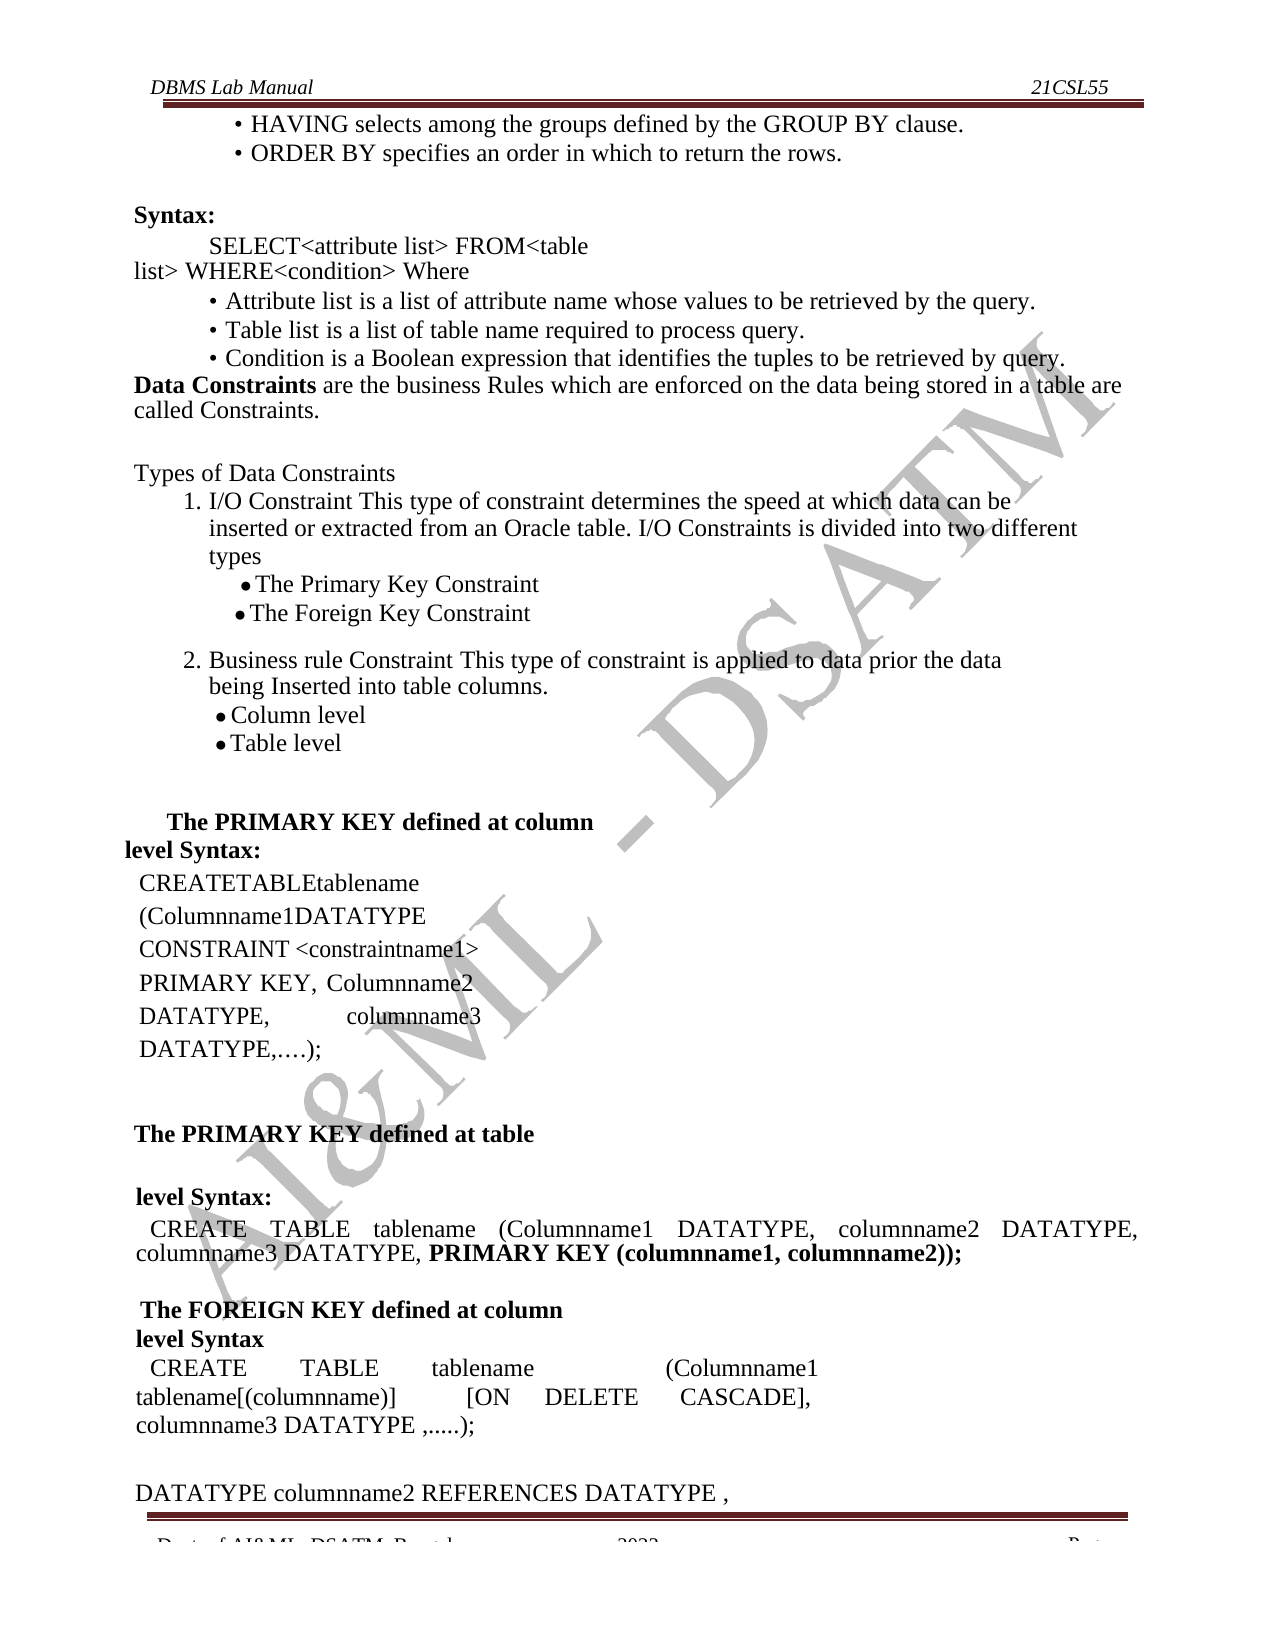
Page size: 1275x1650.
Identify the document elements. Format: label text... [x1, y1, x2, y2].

text Types of Data Constraints [134, 458, 1156, 486]
text DATATYPE columnname2 REFERENCES DATATYPE , [135, 1478, 1156, 1507]
list Table level [214, 728, 1156, 757]
list Business rule Constraint This type of constraint is applied to data prior the data being Inserted into table columns. [183, 647, 1060, 700]
subtitle The PRIMARY KEY defined at table level Syntax: [133, 1086, 588, 1211]
text Data Constraints are the business Rules which are enforced on the data being stored in a table are called Constraints. [134, 374, 1122, 424]
list Attribute list is a list of attribute name whose values to be retrieved by the query. [209, 286, 1156, 315]
text CREATE TABLE tablename (Columnname1 tablename[(columnname)] [ON DELETE CASCADE], columnname3 DATATYPE , ); [136, 1353, 820, 1439]
list HAVING selects among the groups defined by the GROUP BY clause. [234, 109, 1156, 138]
list The Foreign Key Constraint [233, 598, 1156, 627]
list I/O Constraint This type of constraint determines the speed at which data can be inserted or extracted from an Oracle table. I/O Constraints is divided into two different types [183, 488, 1093, 570]
list ORDER BY specifies an order in which to return the rows. [234, 138, 1156, 166]
subtitle The PRIMARY KEY defined at column level Syntax: [124, 807, 648, 864]
list Column level [214, 700, 1156, 728]
subtitle Syntax: [134, 200, 1156, 229]
list Condition is a Boolean expression that identifies the tuples to be retrieved by query. [209, 344, 1156, 372]
text CREATETABLEtablename (Columnname1DATATYPE CONSTRAINT <constraintname1> PRIMARY KEY, Columnname2 DATATYPE, columnname3 DATATYPE, ); [139, 868, 488, 1063]
list The Primary Key Constraint [239, 570, 1156, 598]
list Table list is a list of table name required to process query. [209, 316, 1156, 344]
text CREATE TABLE tablename (Columnname1 DATATYPE, columnname2 DATATYPE, columnname3 DATATYPE, PRIMARY KEY (columnname1, columnname2)); [136, 1218, 1139, 1267]
subtitle The FOREIGN KEY defined at column level Syntax [136, 1296, 617, 1353]
text SELECT<attribute list> FROM<table list> WHERE<condition> Where [134, 235, 639, 284]
